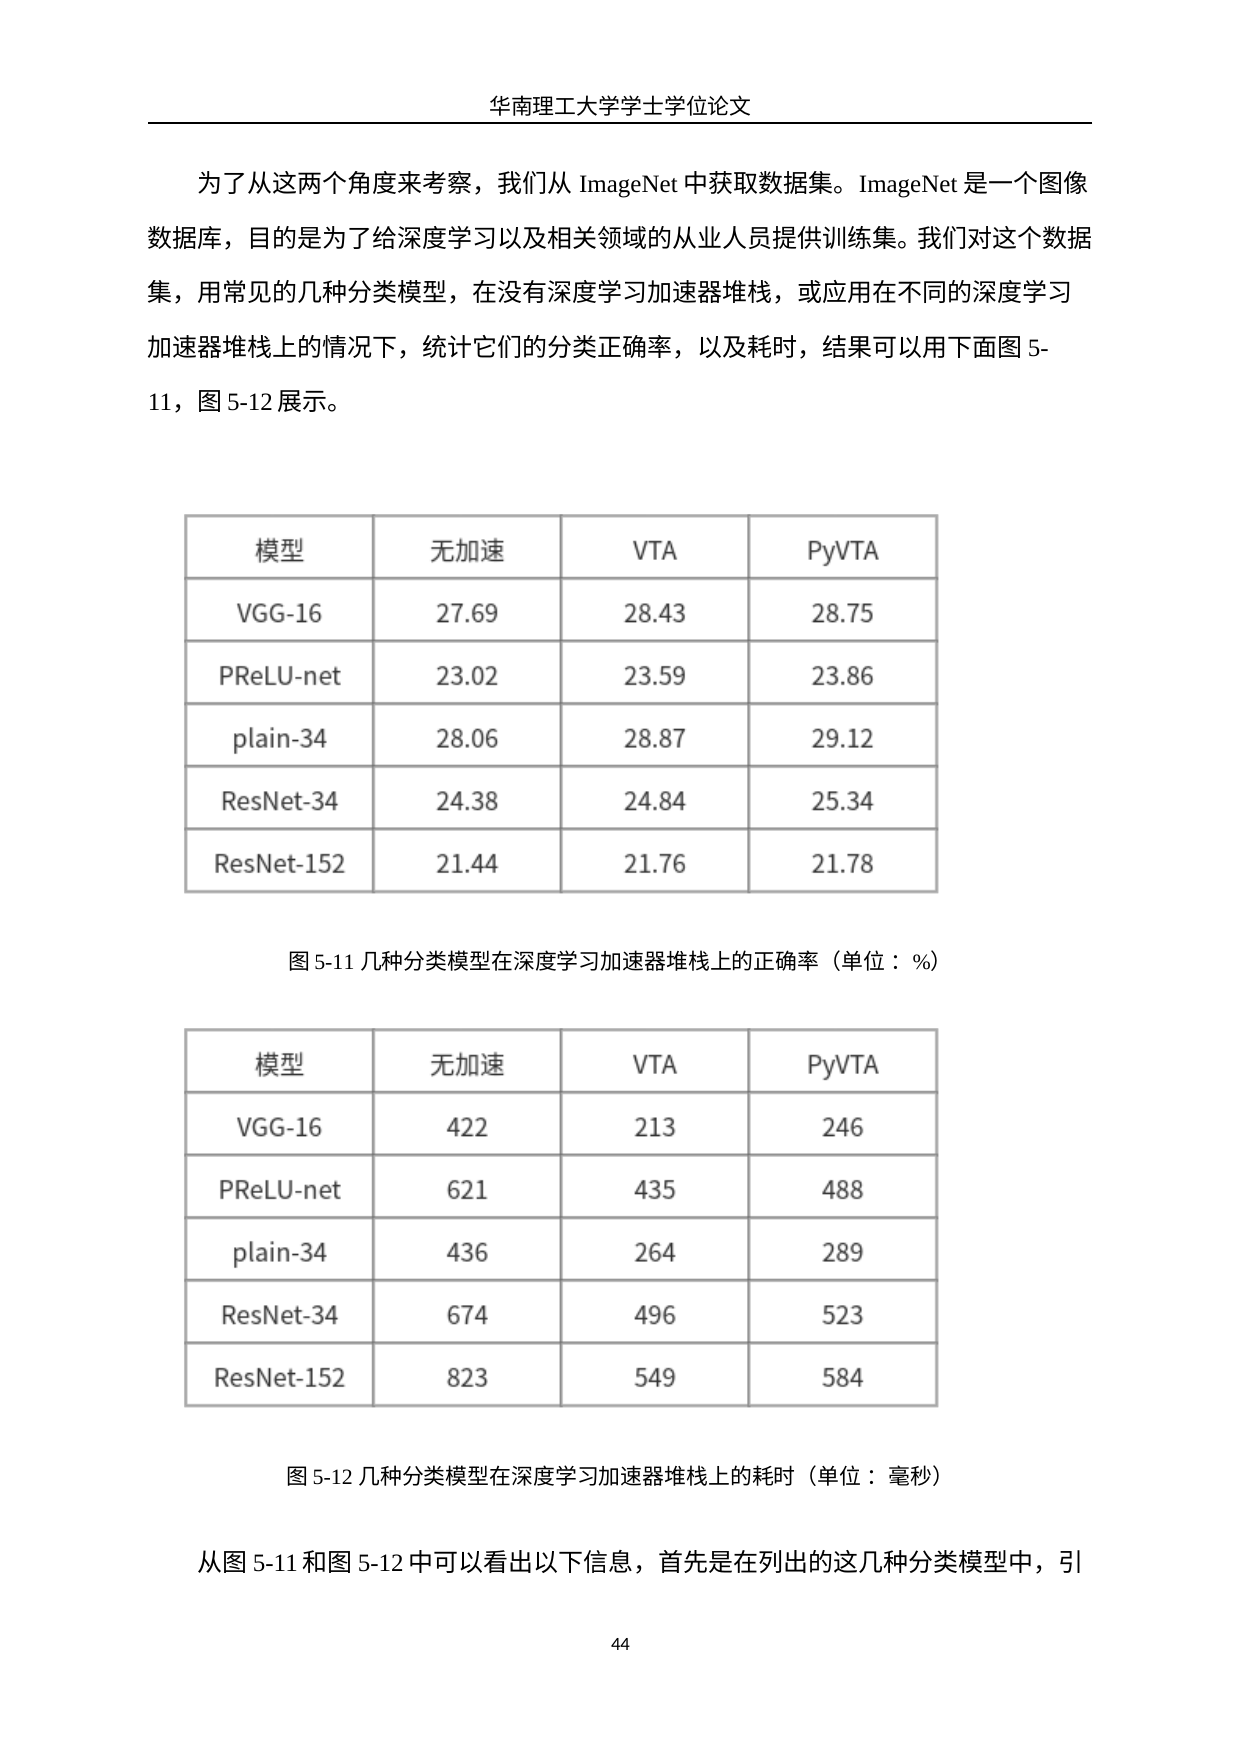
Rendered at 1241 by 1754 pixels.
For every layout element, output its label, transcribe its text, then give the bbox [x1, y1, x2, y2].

text 图5-11 几种分类模型在深度学习加速器堆栈上的正确率（单位 ：%） [148, 944, 1092, 976]
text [148, 1543, 1092, 1579]
text 图5-12 几种分类模型在深度学习加速器堆栈上的耗时（单位 ：毫秒） [148, 1459, 1092, 1490]
text 为了从这两个角度来考察，我们从 ImageNet 中获取数据集。ImageNet 是一个图像数据库，目的是为了给深度学习以及相关领域的从业人员提供训练集。我们对这个数据集，用常见的几种分类模型，在没有深度学习加速器堆栈，或应用在不同的深度学习加速器堆栈上的情况下，统计它们的分类正确率，以及耗时，结果可以用下面图5-11，图5-12展示。 [148, 164, 1092, 418]
picture [147, 477, 976, 931]
picture [147, 991, 976, 1445]
